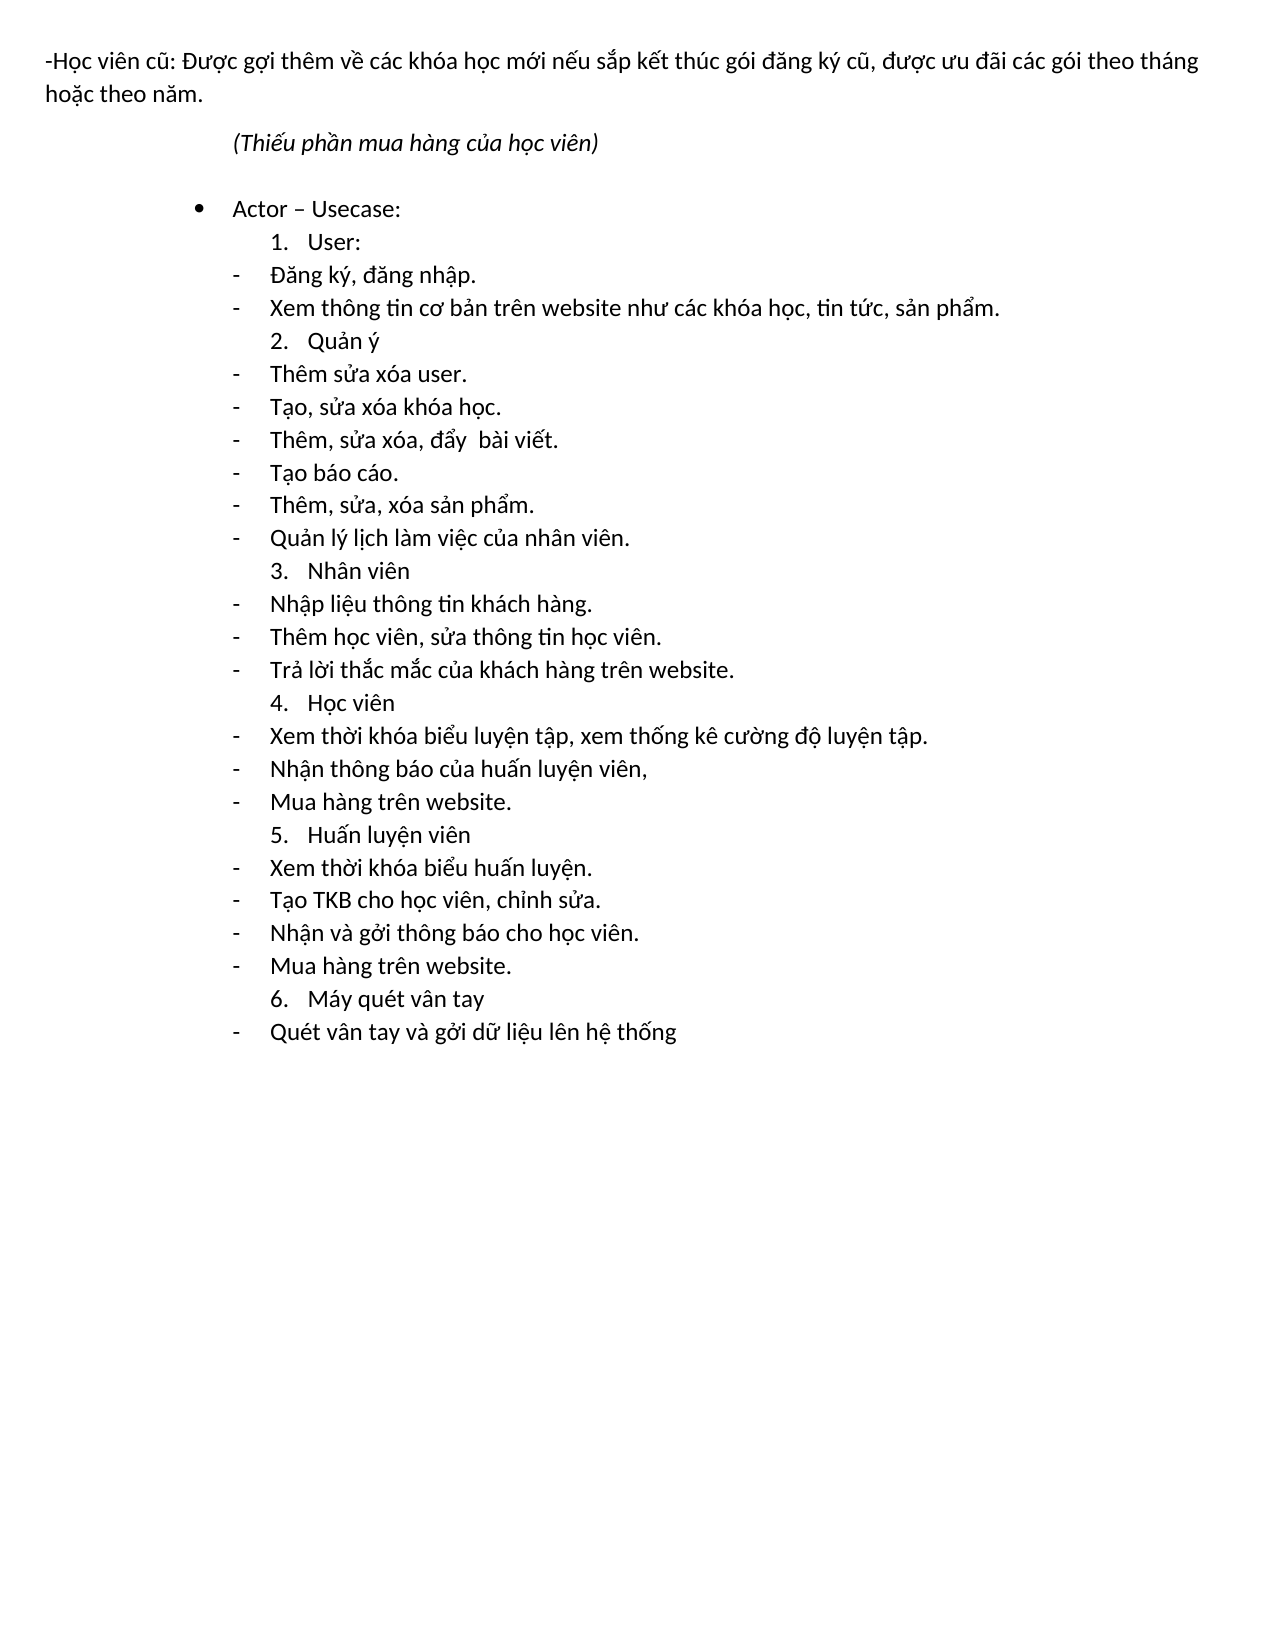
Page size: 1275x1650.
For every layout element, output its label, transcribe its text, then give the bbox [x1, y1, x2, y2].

list Nhận thông báo của huấn luyện viên, [232, 753, 1230, 783]
list Mua hàng trên website. [232, 786, 1230, 816]
list Học viên [270, 687, 1230, 718]
list User: [270, 226, 1230, 257]
list Xem thời khóa biểu luyện tập, xem thống kê cường độ luyện tập. [232, 720, 1230, 751]
list Thêm học viên, sửa thông tin học viên. [232, 621, 1230, 652]
list Quản ý [270, 325, 1230, 356]
list Đăng ký, đăng nhập. [232, 259, 1230, 290]
list Tạo TKB cho học viên, chỉnh sửa. [232, 884, 1230, 915]
list Máy quét vân tay [270, 983, 1230, 1014]
list Trả lời thắc mắc của khách hàng trên website. [232, 654, 1230, 685]
list Tạo báo cáo. [232, 457, 1230, 487]
list Thêm, sửa xóa, đẩy bài viết. [232, 424, 1230, 454]
list Thêm, sửa, xóa sản phẩm. [232, 489, 1230, 520]
list Quét vân tay và gởi dữ liệu lên hệ thống [232, 1016, 1230, 1047]
text -Học viên cũ: Được gợi thêm về các khóa học mới nếu sắp kết thúc gói đăng ký cũ, được ưu đãi các gói theo tháng hoặc theo năm. [45, 45, 1230, 108]
list Mua hàng trên website. [232, 950, 1230, 981]
list Huấn luyện viên [270, 819, 1230, 849]
list Thêm sửa xóa user. [232, 358, 1230, 388]
list Actor – Usecase: [195, 193, 1230, 224]
list Xem thông tin cơ bản trên website như các khóa học, tin tức, sản phẩm. [232, 292, 1230, 323]
list (Thiếu phần mua hàng của học viên) [232, 127, 1230, 158]
list Tạo, sửa xóa khóa học. [232, 391, 1230, 421]
list Xem thời khóa biểu huấn luyện. [232, 852, 1230, 882]
list Nhập liệu thông tin khách hàng. [232, 588, 1230, 619]
list Nhận và gởi thông báo cho học viên. [232, 917, 1230, 948]
list Nhân viên [270, 555, 1230, 586]
list Quản lý lịch làm việc của nhân viên. [232, 522, 1230, 553]
